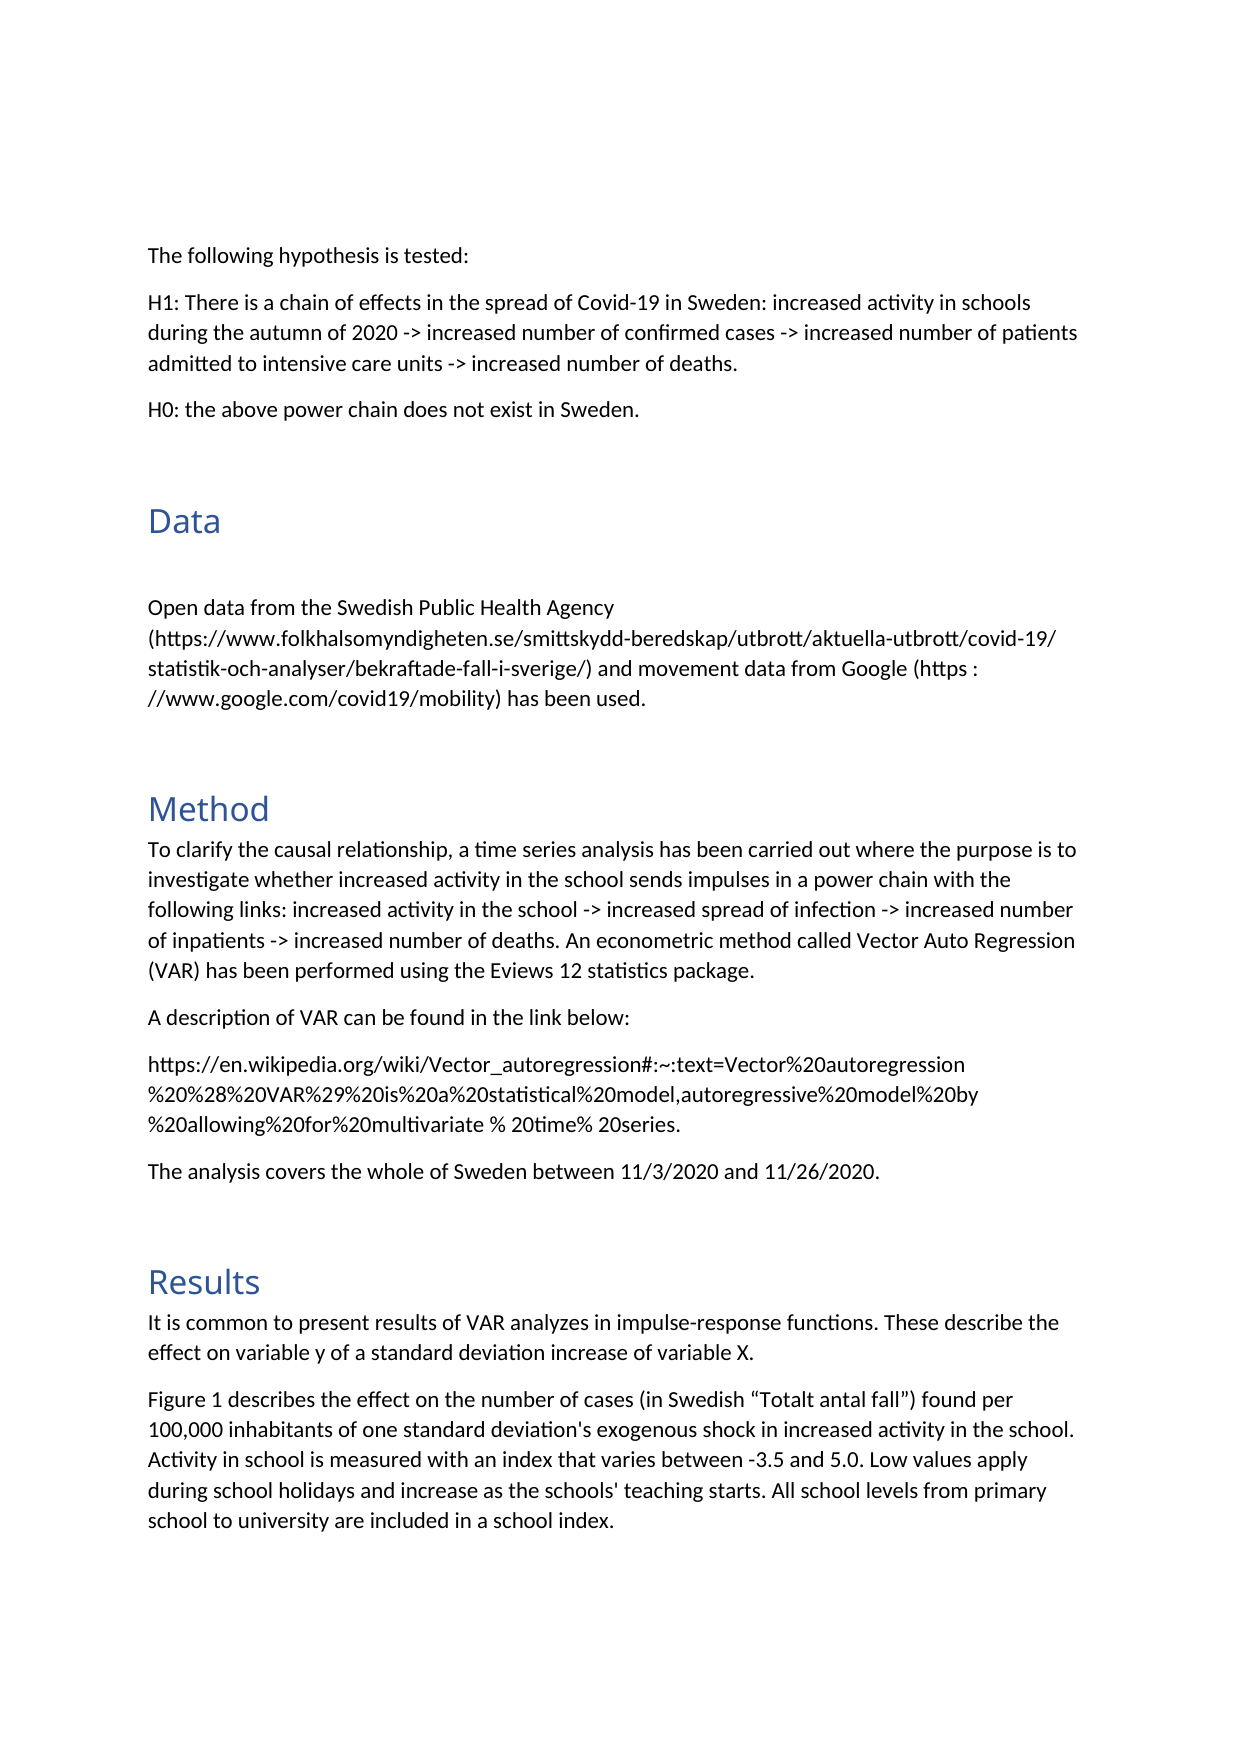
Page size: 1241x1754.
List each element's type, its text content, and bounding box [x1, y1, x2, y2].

subtitle Results [148, 1259, 1093, 1304]
text Figure 1 describes the effect on the number of cases (in Swedish “Totalt antal fall”) found per 100,000 inhabitants of one standard deviation's exogenous shock in increased activity in the school. Activity in school is measured with an index that varies between -3.5 and 5.0. Low values apply during school holidays and increase as the schools' teaching starts. All school levels from primary school to university are included in a school index. [148, 1385, 1093, 1534]
text https://en.wikipedia.org/wiki/Vector_autoregression#:~:text=Vector%20autoregression%20%28%20VAR%29%20is%20a%20statistical%20model,autoregressive%20model%20by%20allowing%20for%20multivariate % 20time% 20series. [148, 1050, 1093, 1138]
text A description of VAR can be found in the link below: [148, 1003, 1093, 1031]
text H0: the above power chain does not exist in Sweden. [148, 396, 1093, 423]
subtitle Data [148, 498, 1093, 543]
subtitle Method [148, 786, 1093, 832]
text H1: There is a chain of effects in the spread of Covid-19 in Sweden: increased activity in schools during the autumn of 2020 -> increased number of confirmed cases -> increased number of patients admitted to intensive care units -> increased number of deaths. [148, 288, 1093, 377]
text The following hypothesis is tested: [148, 241, 1093, 269]
text Open data from the Swedish Public Health Agency (https://www.folkhalsomyndigheten.se/smittskydd-beredskap/utbrott/aktuella-utbrott/covid-19/statistik-och-analyser/bekraftade-fall-i-sverige/) and movement data from Google (https : //www.google.com/covid19/mobility) has been used. [148, 593, 1093, 712]
text The analysis covers the whole of Sweden between 11/3/2020 and 11/26/2020. [148, 1157, 1093, 1185]
text To clarify the causal relationship, a time series analysis has been carried out where the purpose is to investigate whether increased activity in the school sends impulses in a power chain with the following links: increased activity in the school -> increased spread of infection -> increased number of inpatients -> increased number of deaths. An econometric method called Vector Auto Regression (VAR) has been performed using the Eviews 12 statistics package. [148, 835, 1093, 984]
text It is common to present results of VAR analyzes in impulse-response functions. These describe the effect on variable y of a standard deviation increase of variable X. [148, 1308, 1093, 1366]
